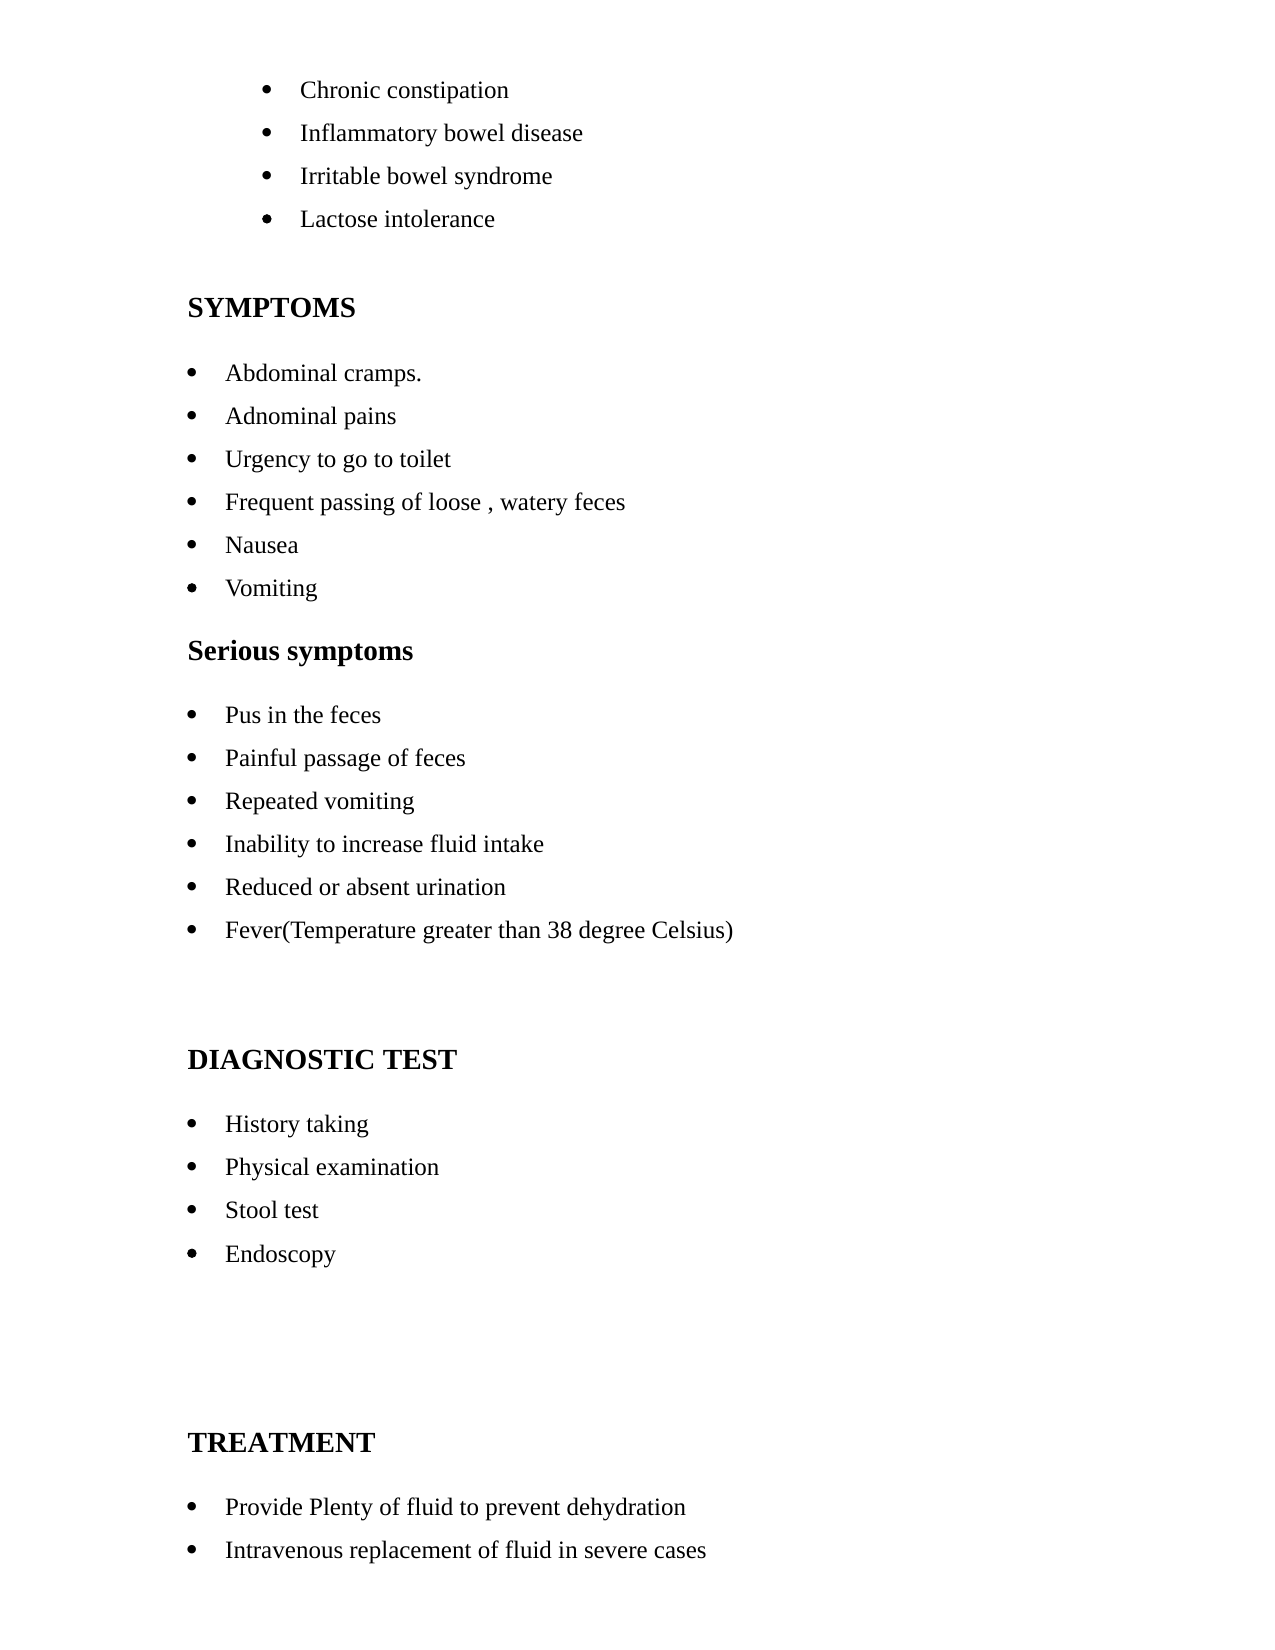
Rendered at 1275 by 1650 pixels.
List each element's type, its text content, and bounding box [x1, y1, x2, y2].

list Chronic constipation [262, 75, 1087, 104]
list Stool test [187, 1196, 1087, 1224]
text Serious symptoms [187, 633, 1087, 667]
list Fever(Temperature greater than 38 degree Celsius) [187, 916, 1087, 944]
text DIAGNOSTIC TEST [187, 1042, 1087, 1076]
list Lactose intolerance [262, 204, 1087, 233]
list Physical examination [187, 1152, 1087, 1181]
list Pus in the feces [187, 700, 1087, 729]
list Inability to increase fluid intake [187, 829, 1087, 858]
list Nausea [187, 530, 1087, 559]
list Adnominal pains [187, 401, 1087, 429]
list Frequent passing of loose , watery feces [187, 487, 1087, 516]
list Provide Plenty of fluid to prevent dehydration [187, 1492, 1087, 1521]
list Urgency to go to toilet [187, 444, 1087, 473]
list Painful passage of feces [187, 743, 1087, 772]
list Abdominal cramps. [187, 358, 1087, 386]
list Endoscopy [187, 1239, 1087, 1267]
list Intravenous replacement of fluid in severe cases [187, 1535, 1087, 1564]
list Inflammatory bowel disease [262, 118, 1087, 147]
list Vomiting [187, 573, 1087, 602]
list Repeated vomiting [187, 786, 1087, 815]
list Reduced or absent urination [187, 872, 1087, 901]
list History taking [187, 1109, 1087, 1138]
list Irritable bowel syndrome [262, 161, 1087, 190]
text SYMPTOMS [187, 291, 1087, 324]
text TREATMENT [187, 1425, 1087, 1459]
